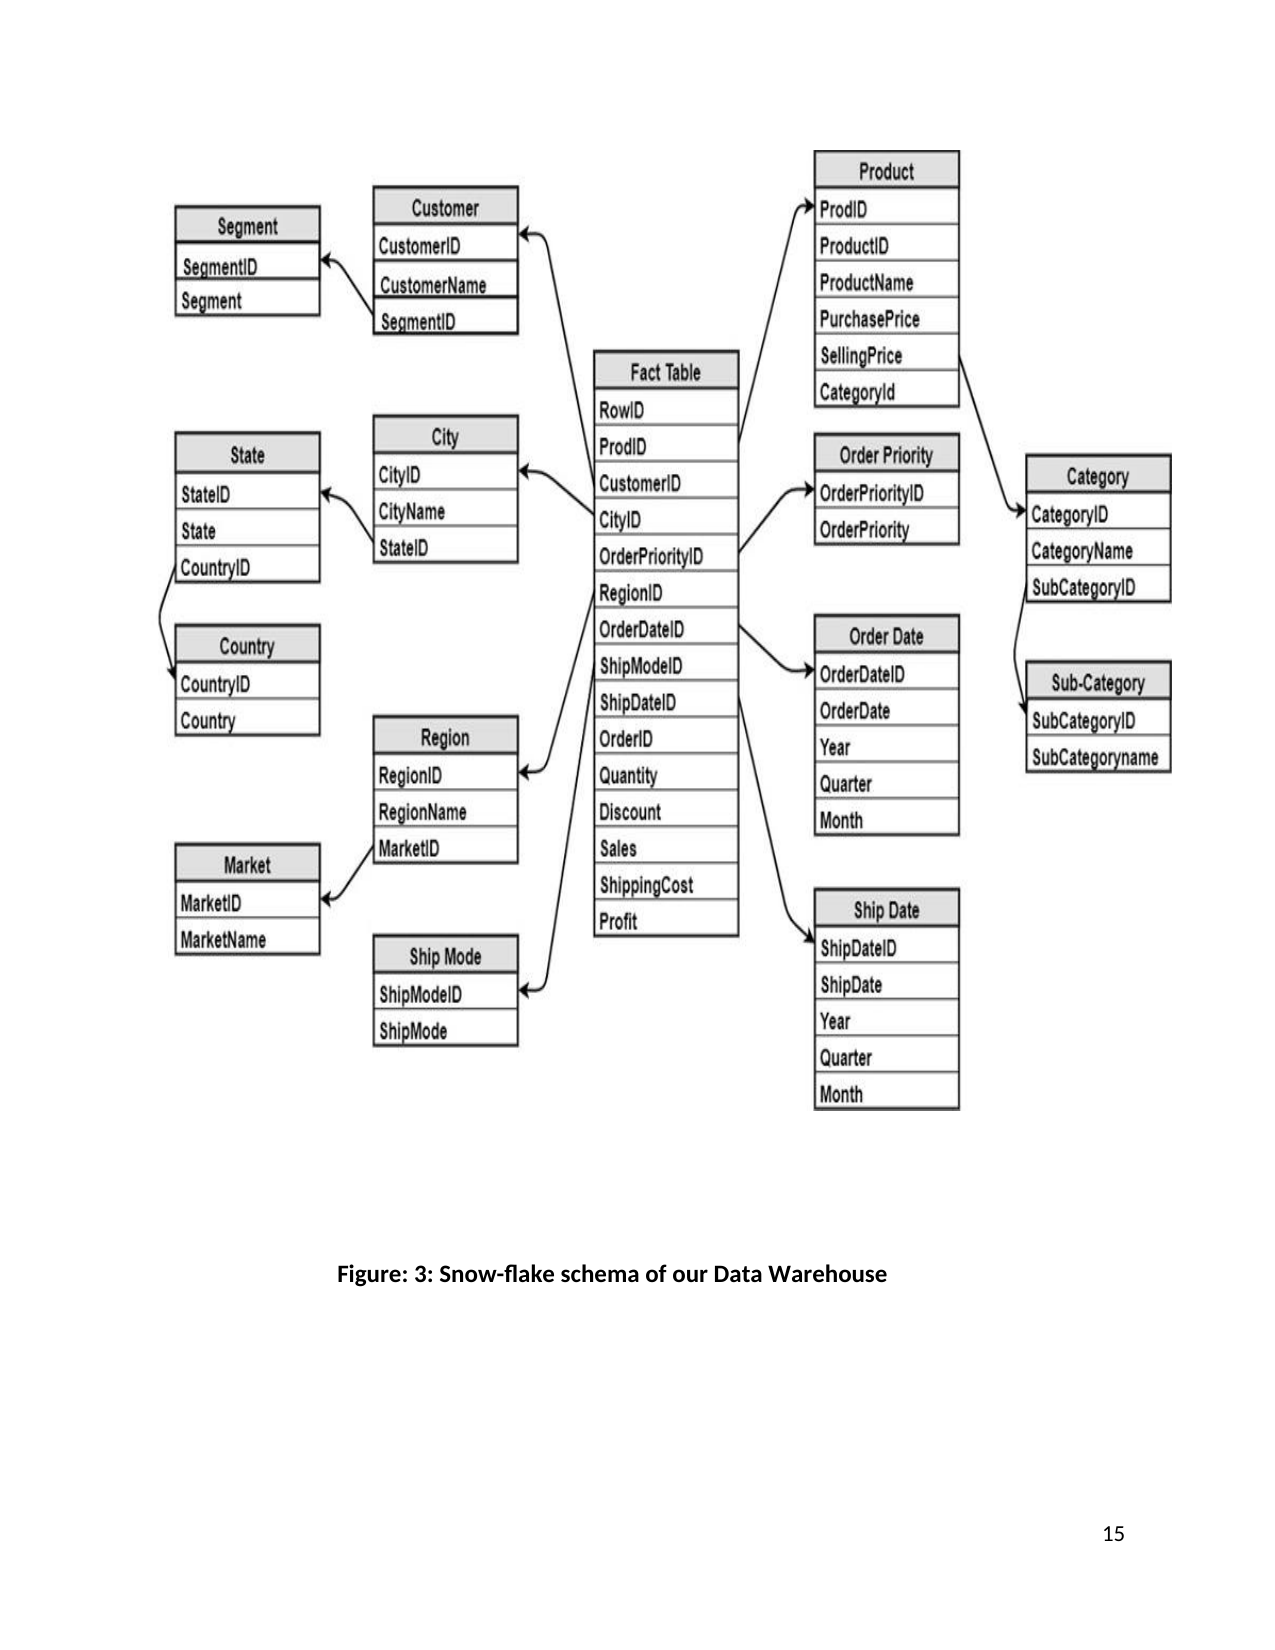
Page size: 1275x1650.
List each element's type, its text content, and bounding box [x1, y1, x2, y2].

picture [150, 150, 1172, 1111]
text Figure: 3: Snow-flake schema of our Data Warehouse [150, 1257, 1075, 1289]
